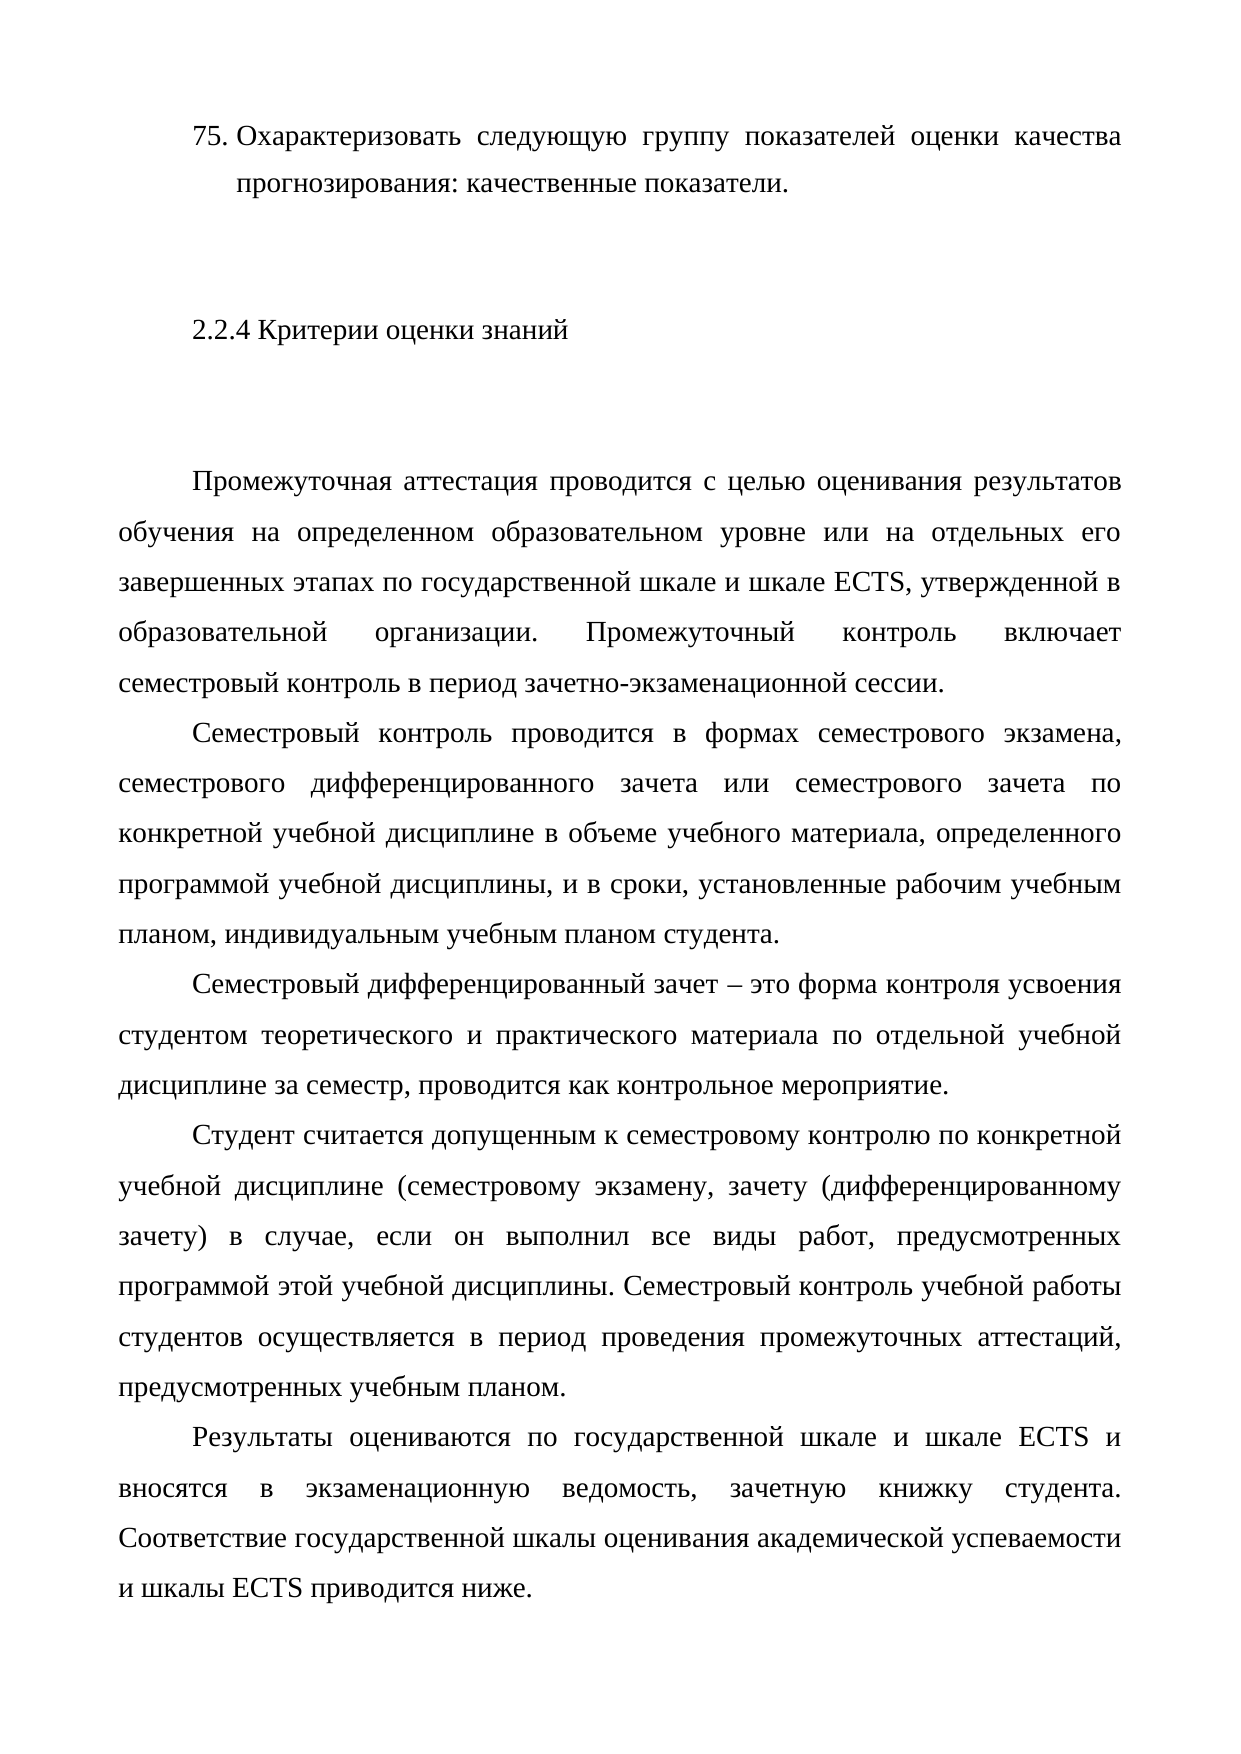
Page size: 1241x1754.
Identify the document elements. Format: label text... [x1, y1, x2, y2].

text Результаты оцениваются по государственной шкале и шкале ECTS и вносятся в экзаменационную ведомость, зачетную книжку студента. Соответствие государственной шкалы оценивания академической успеваемости и шкалы ECTS приводится ниже. [118, 1419, 1122, 1604]
text 2.2.4 Критерии оценки знаний [118, 312, 1122, 346]
text Семестровый дифференцированный зачет – это форма контроля усвоения студентом теоретического и практического материала по отдельной учебной дисциплине за семестр, проводится как контрольное мероприятие. [118, 967, 1122, 1101]
text Промежуточная аттестация проводится с целью оценивания результатов обучения на определенном образовательном уровне или на отдельных его завершенных этапах по государственной шкале и шкале ECTS, утвержденной в образовательной организации. Промежуточный контроль включает семестровый контроль в период зачетно-экзаменационной сессии. [118, 463, 1122, 698]
text Семестровый контроль проводится в формах семестрового экзамена, семестрового дифференцированного зачета или семестрового зачета по конкретной учебной дисциплине в объеме учебного материала, определенного программой учебной дисциплины, и в сроки, установленные рабочим учебным планом, индивидуальным учебным планом студента. [118, 715, 1122, 950]
list Охарактеризовать следующую группу показателей оценки качества прогнозирования: качественные показатели. [192, 118, 1122, 198]
text Студент считается допущенным к семестровому контролю по конкретной учебной дисциплине (семестровому экзамену, зачету (дифференцированному зачету) в случае, если он выполнил все виды работ, предусмотренных программой этой учебной дисциплины. Семестровый контроль учебной работы студентов осуществляется в период проведения промежуточных аттестаций, предусмотренных учебным планом. [118, 1117, 1122, 1403]
